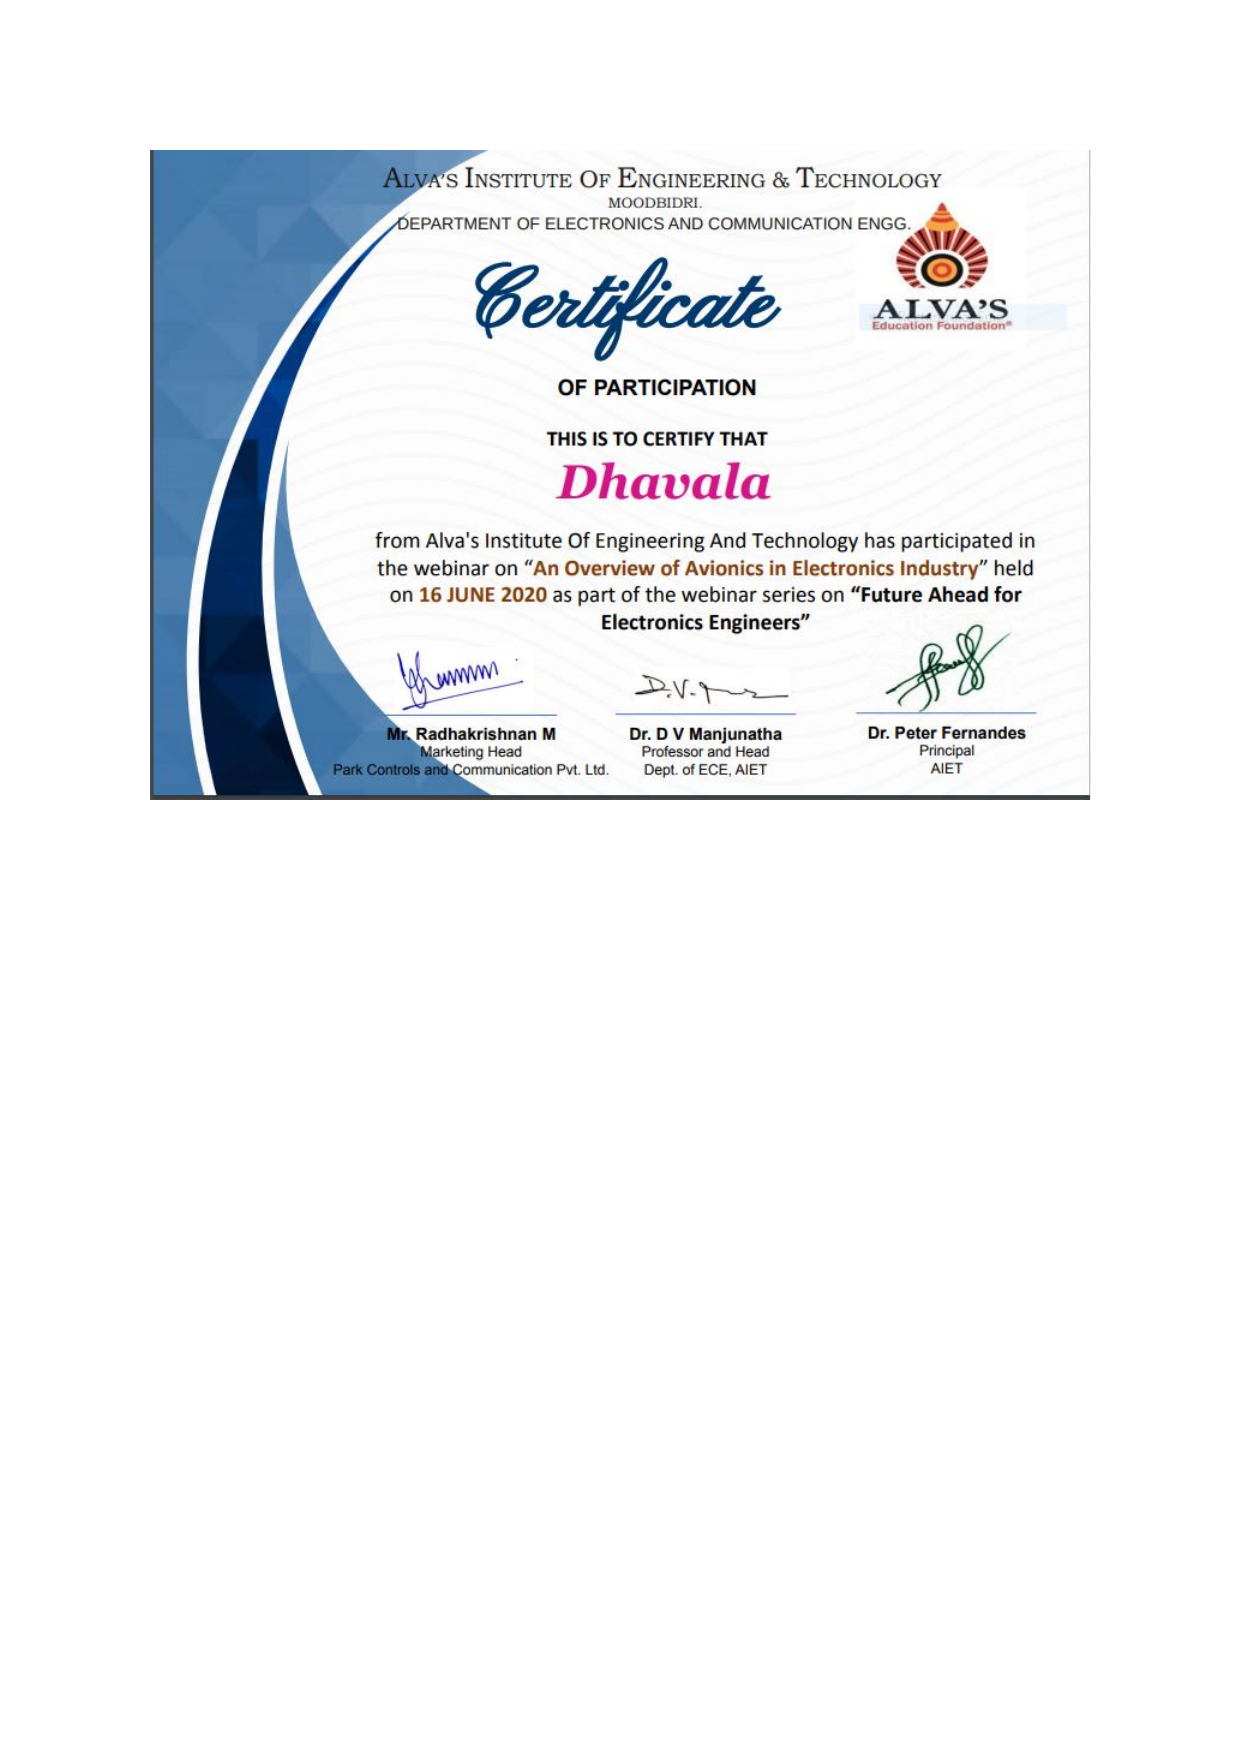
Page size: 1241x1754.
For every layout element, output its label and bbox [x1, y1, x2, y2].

picture [150, 150, 1091, 800]
